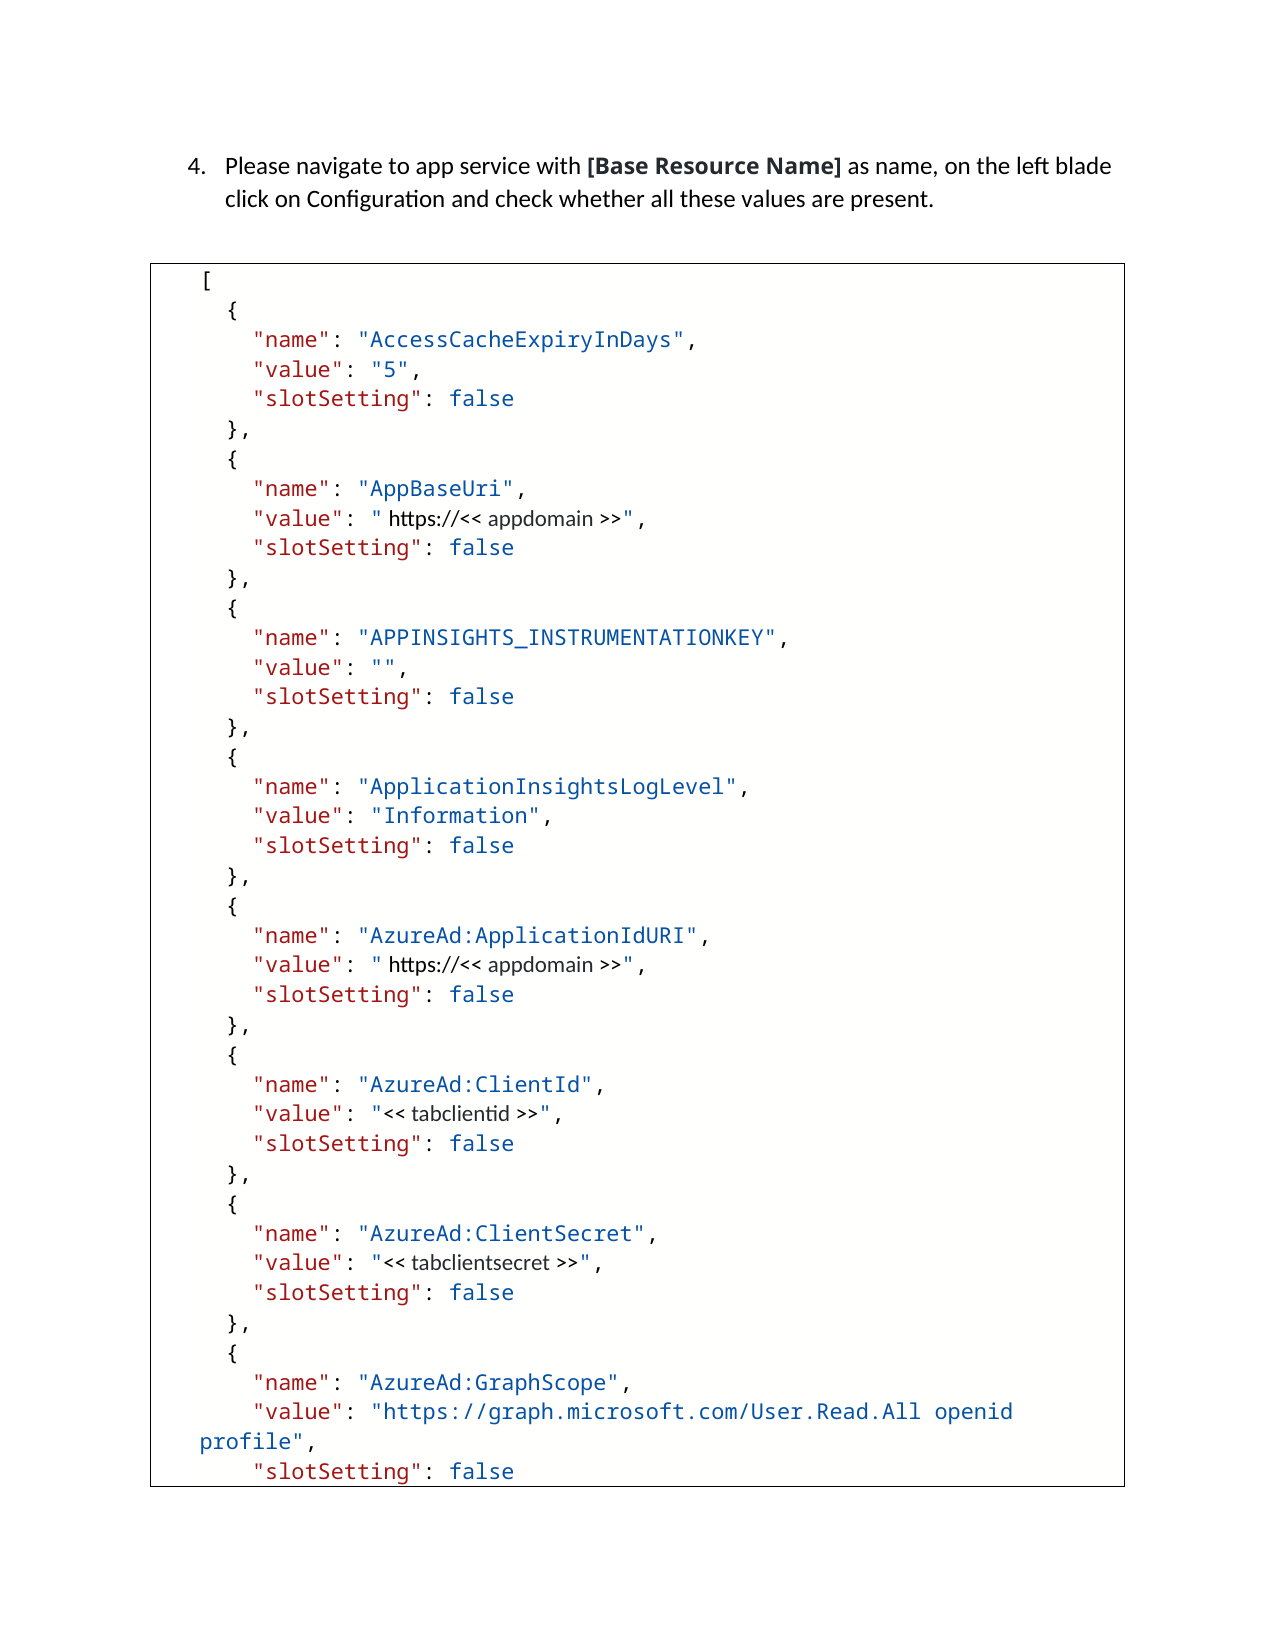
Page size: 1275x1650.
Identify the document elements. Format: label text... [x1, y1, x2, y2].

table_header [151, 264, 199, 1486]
list Please navigate to app service with [Base Resource Name] as name, on the left blade click on Configuration and check whether all these values are present. [187, 150, 1125, 244]
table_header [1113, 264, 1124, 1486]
